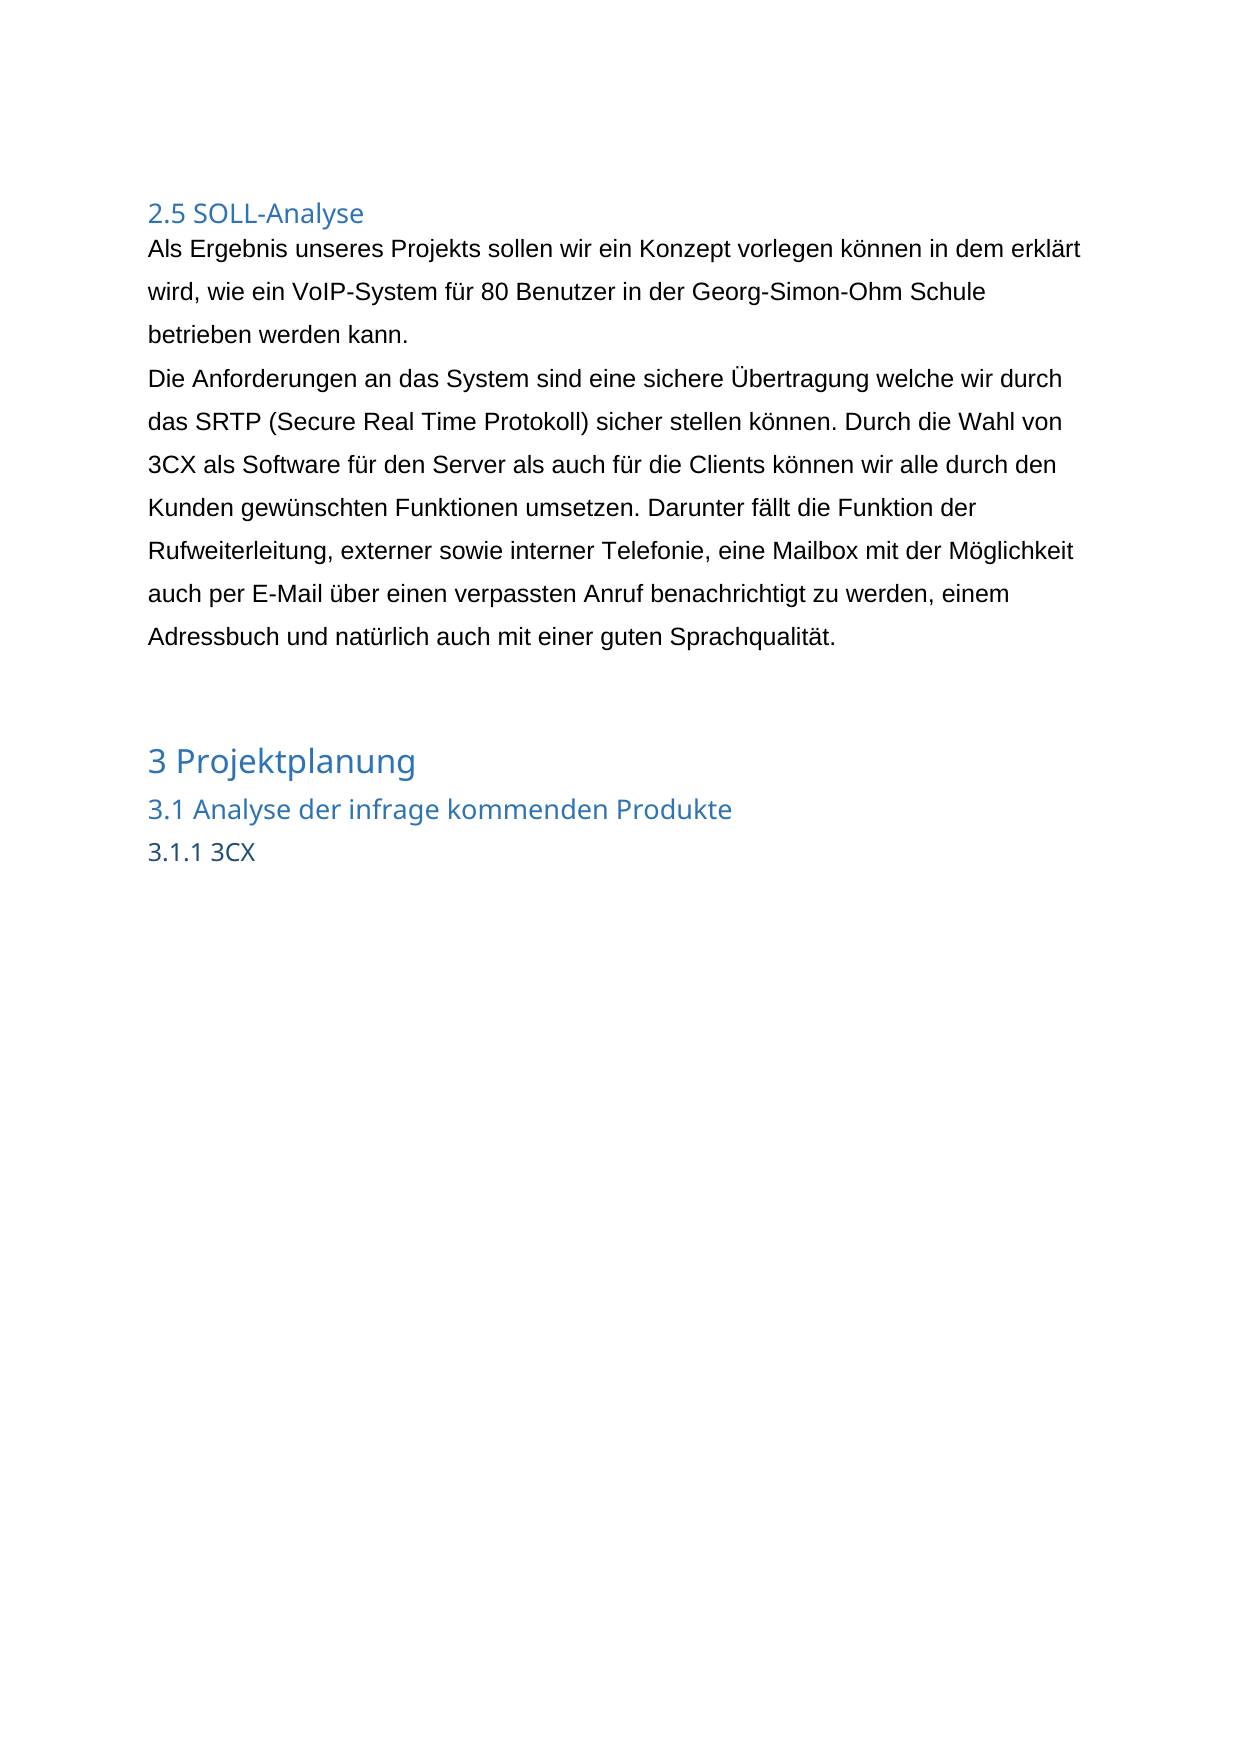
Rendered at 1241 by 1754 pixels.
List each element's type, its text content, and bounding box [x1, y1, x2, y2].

subtitle 2.5 SOLL-Analyse [148, 194, 1093, 231]
subtitle 3.1 Analyse der infrage kommenden Produkte [148, 791, 1093, 827]
subtitle 3 Projektplanung [148, 737, 1093, 783]
subtitle 3.1.1 3CX [148, 834, 1093, 868]
text Als Ergebnis unseres Projekts sollen wir ein Konzept vorlegen können in dem erklärt wird, wie ein VoIP-System für 80 Benutzer in der Georg-Simon-Ohm Schule betrieben werden kann. Die Anforderungen an das System sind eine sichere Übertragung welche wir durch das SRTP (Secure Real Time Protokoll) sicher stellen können. Durch die Wahl von 3CX als Software für den Server als auch für die Clients können wir alle durch den Kunden gewünschten Funktionen umsetzen. Darunter fällt die Funktion der Rufweiterleitung, externer sowie interner Telefonie, eine Mailbox mit der Möglichkeit auch per E-Mail über einen verpassten Anruf benachrichtigt zu werden, einem Adressbuch und natürlich auch mit einer guten Sprachqualität. [148, 234, 1093, 651]
